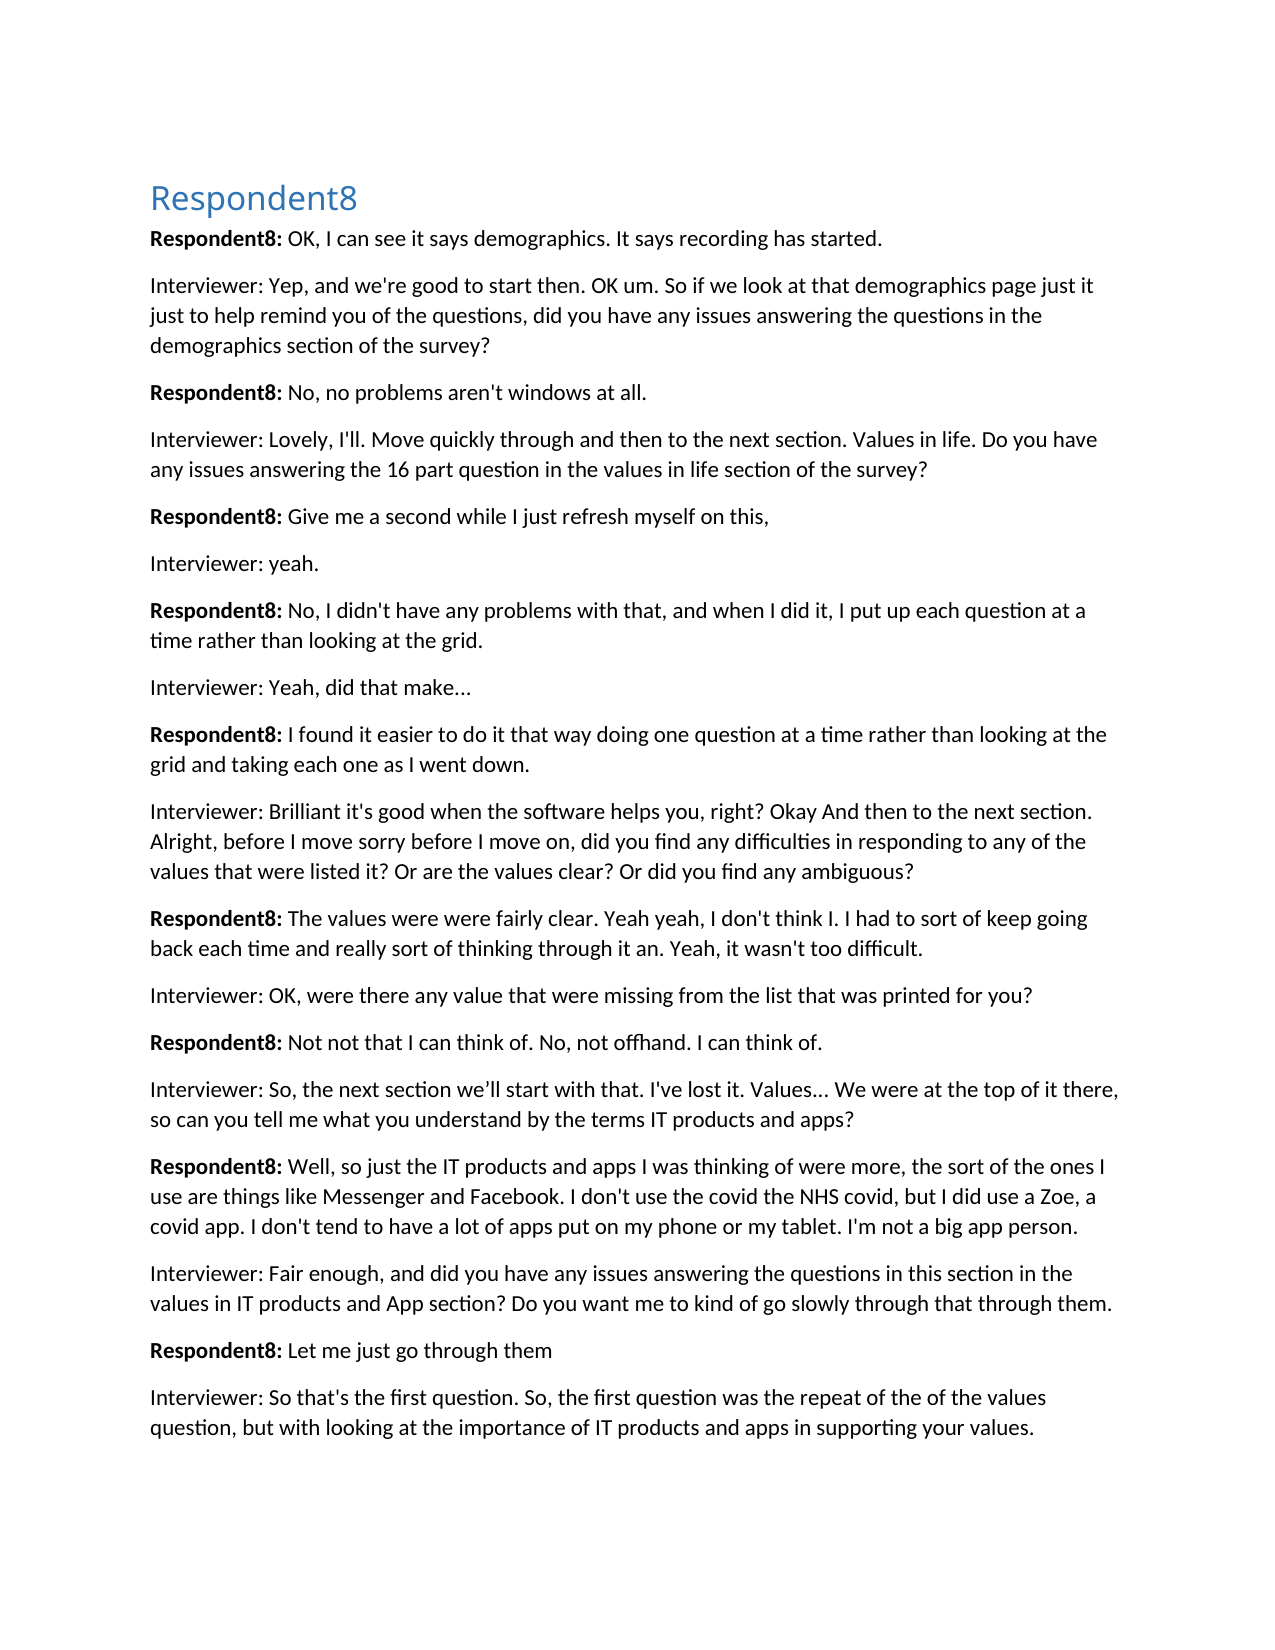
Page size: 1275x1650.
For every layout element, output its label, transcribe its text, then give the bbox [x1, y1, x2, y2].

text Respondent8: OK, I can see it says demographics. It says recording has started. [150, 224, 1125, 252]
text Respondent8: The values were were fairly clear. Yeah yeah, I don't think I. I had to sort of keep going back each time and really sort of thinking through it an. Yeah, it wasn't too difficult. [150, 904, 1125, 962]
text Interviewer: Brilliant it's good when the software helps you, right? Okay And then to the next section. Alright, before I move sorry before I move on, did you find any difficulties in responding to any of the values that were listed it? Or are the values clear? Or did you find any ambiguous? [150, 797, 1125, 885]
subtitle Respondent8 [150, 175, 1125, 220]
text Interviewer: Lovely, I'll. Move quickly through and then to the next section. Values in life. Do you have any issues answering the 16 part question in the values in life section of the survey? [150, 425, 1125, 483]
text Interviewer: yeah. [150, 549, 1125, 577]
text Respondent8: No, I didn't have any problems with that, and when I did it, I put up each question at a time rather than looking at the grid. [150, 596, 1125, 654]
text Respondent8: I found it easier to do it that way doing one question at a time rather than looking at the grid and taking each one as I went down. [150, 720, 1125, 778]
text Interviewer: So, the next section we’ll start with that. I've lost it. Values... We were at the top of it there, so can you tell me what you understand by the terms IT products and apps? [150, 1075, 1125, 1133]
text Interviewer: So that's the first question. So, the first question was the repeat of the of the values question, but with looking at the importance of IT products and apps in supporting your values. [150, 1383, 1125, 1442]
text Respondent8: No, no problems aren't windows at all. [150, 378, 1125, 406]
text Respondent8: Not not that I can think of. No, not offhand. I can think of. [150, 1028, 1125, 1056]
text Respondent8: Well, so just the IT products and apps I was thinking of were more, the sort of the ones I use are things like Messenger and Facebook. I don't use the covid the NHS covid, but I did use a Zoe, a covid app. I don't tend to have a lot of apps put on my phone or my tablet. I'm not a big app person. [150, 1152, 1125, 1241]
text Interviewer: Yep, and we're good to start then. OK um. So if we look at that demographics page just it just to help remind you of the questions, did you have any issues answering the questions in the demographics section of the survey? [150, 271, 1125, 359]
text Interviewer: OK, were there any value that were missing from the list that was printed for you? [150, 981, 1125, 1009]
text Respondent8: Give me a second while I just refresh myself on this, [150, 502, 1125, 530]
text Interviewer: Fair enough, and did you have any issues answering the questions in this section in the values in IT products and App section? Do you want me to kind of go slowly through that through them. [150, 1259, 1125, 1318]
text Respondent8: Let me just go through them [150, 1336, 1125, 1364]
text Interviewer: Yeah, did that make... [150, 673, 1125, 701]
